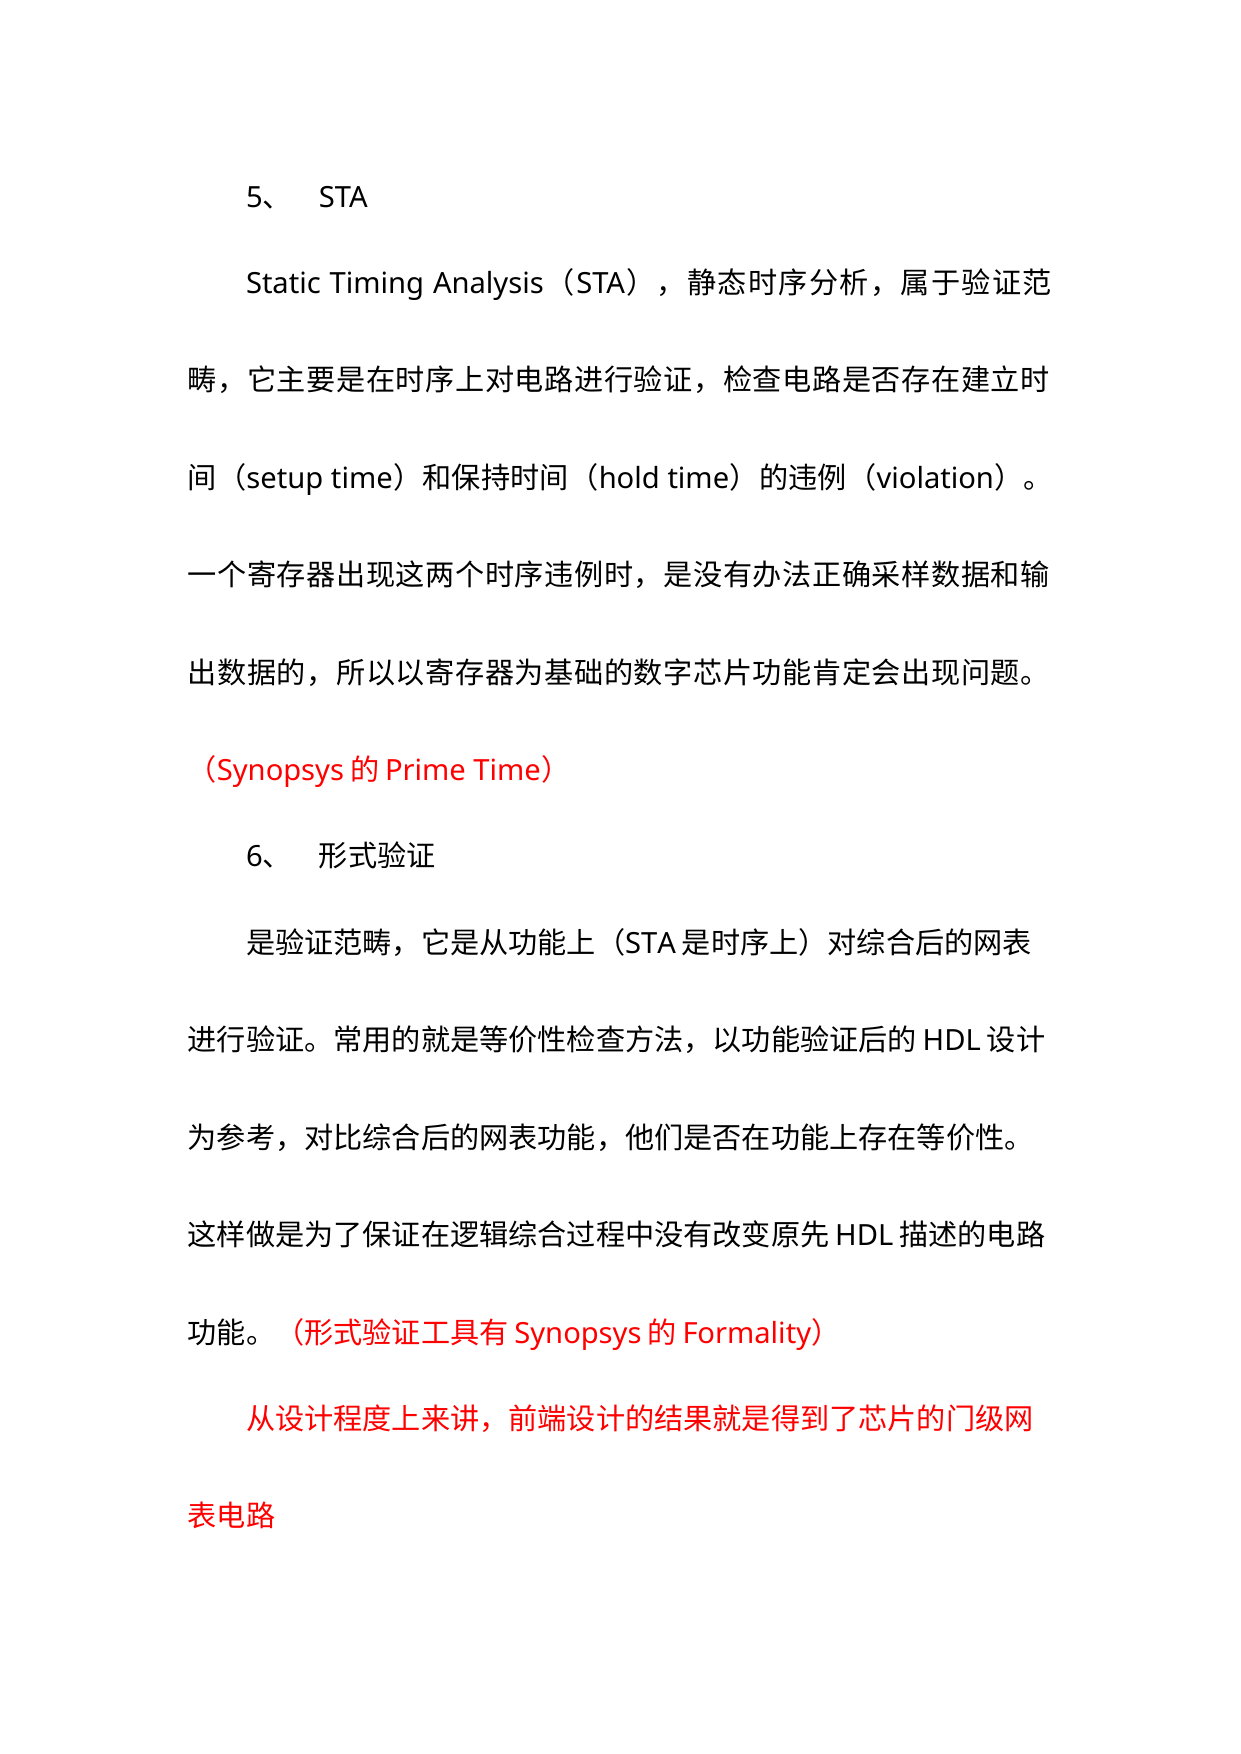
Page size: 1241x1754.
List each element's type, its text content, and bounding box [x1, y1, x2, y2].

text 从设计程度上来讲，前端设计的结果就是得到了芯片的门级网表电路 [187, 1384, 1053, 1547]
text 是验证范畴，它是从功能上（STA是时序上）对综合后的网表进行验证。常用的就是等价性检查方法，以功能验证后的HDL设计为参考，对比综合后的网表功能，他们是否在功能上存在等价性。这样做是为了保证在逻辑综合过程中没有改变原先HDL描述的电路功能。（形式验证工具有Synopsys的Formality） [187, 908, 1053, 1363]
list STA [187, 162, 1053, 227]
list 形式验证 [187, 822, 1053, 887]
list Static Timing Analysis（STA），静态时序分析，属于验证范畴，它主要是在时序上对电路进行验证，检查电路是否存在建立时间（setup time）和保持时间（hold time）的违例（violation）。一个寄存器出现这两个时序违例时，是没有办法正确采样数据和输出数据的，所以以寄存器为基础的数字芯片功能肯定会出现问题。（Synopsys的Prime Time） [187, 248, 1053, 801]
